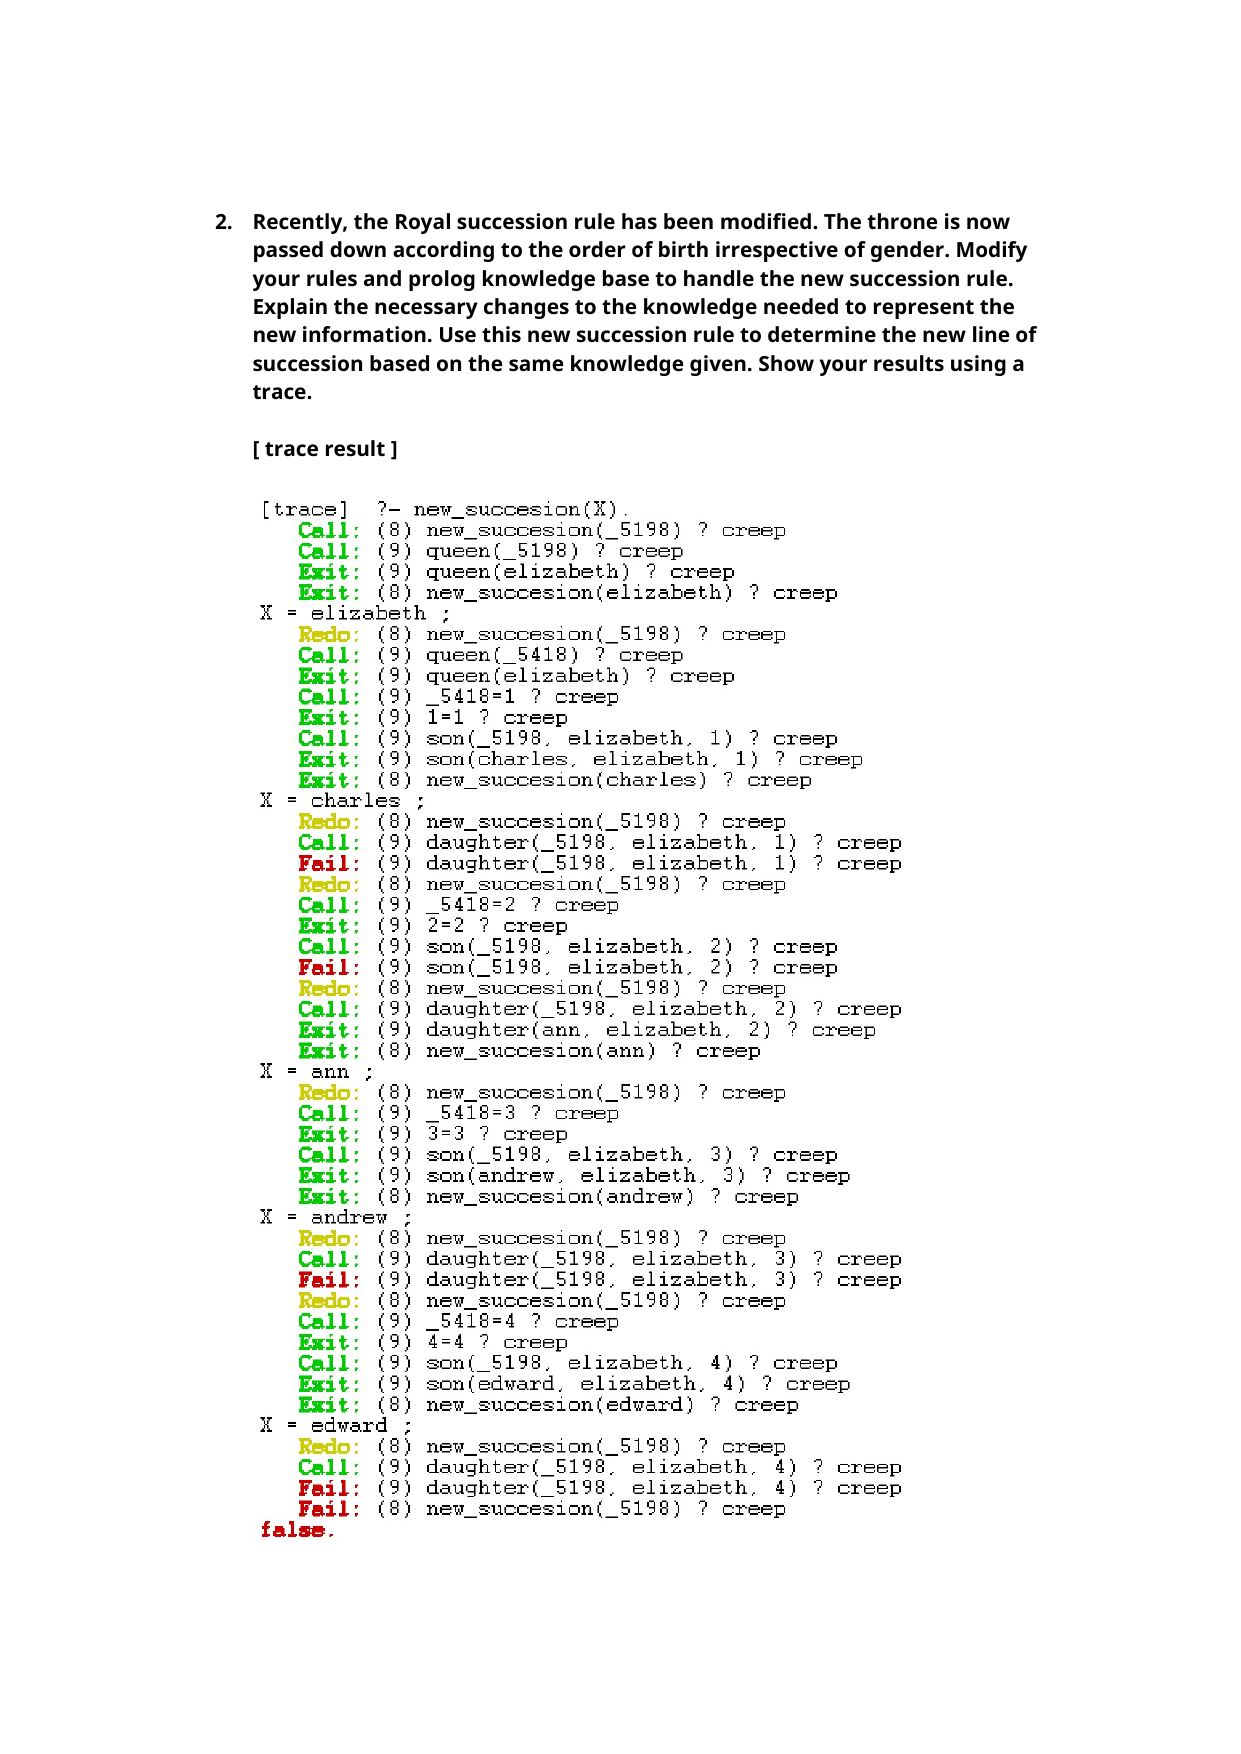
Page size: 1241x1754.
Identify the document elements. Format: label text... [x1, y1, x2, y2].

list Recently, the Royal succession rule has been modified. The throne is now passed down according to the order of birth irrespective of gender. Modify your rules and prolog knowledge base to handle the new succession rule. Explain the necessary changes to the knowledge needed to represent the new information. Use this new succession rule to determine the new line of succession based on the same knowledge given. Show your results using a trace. [215, 207, 1063, 406]
list [ trace result ] [252, 434, 1063, 463]
picture [252, 491, 930, 1553]
